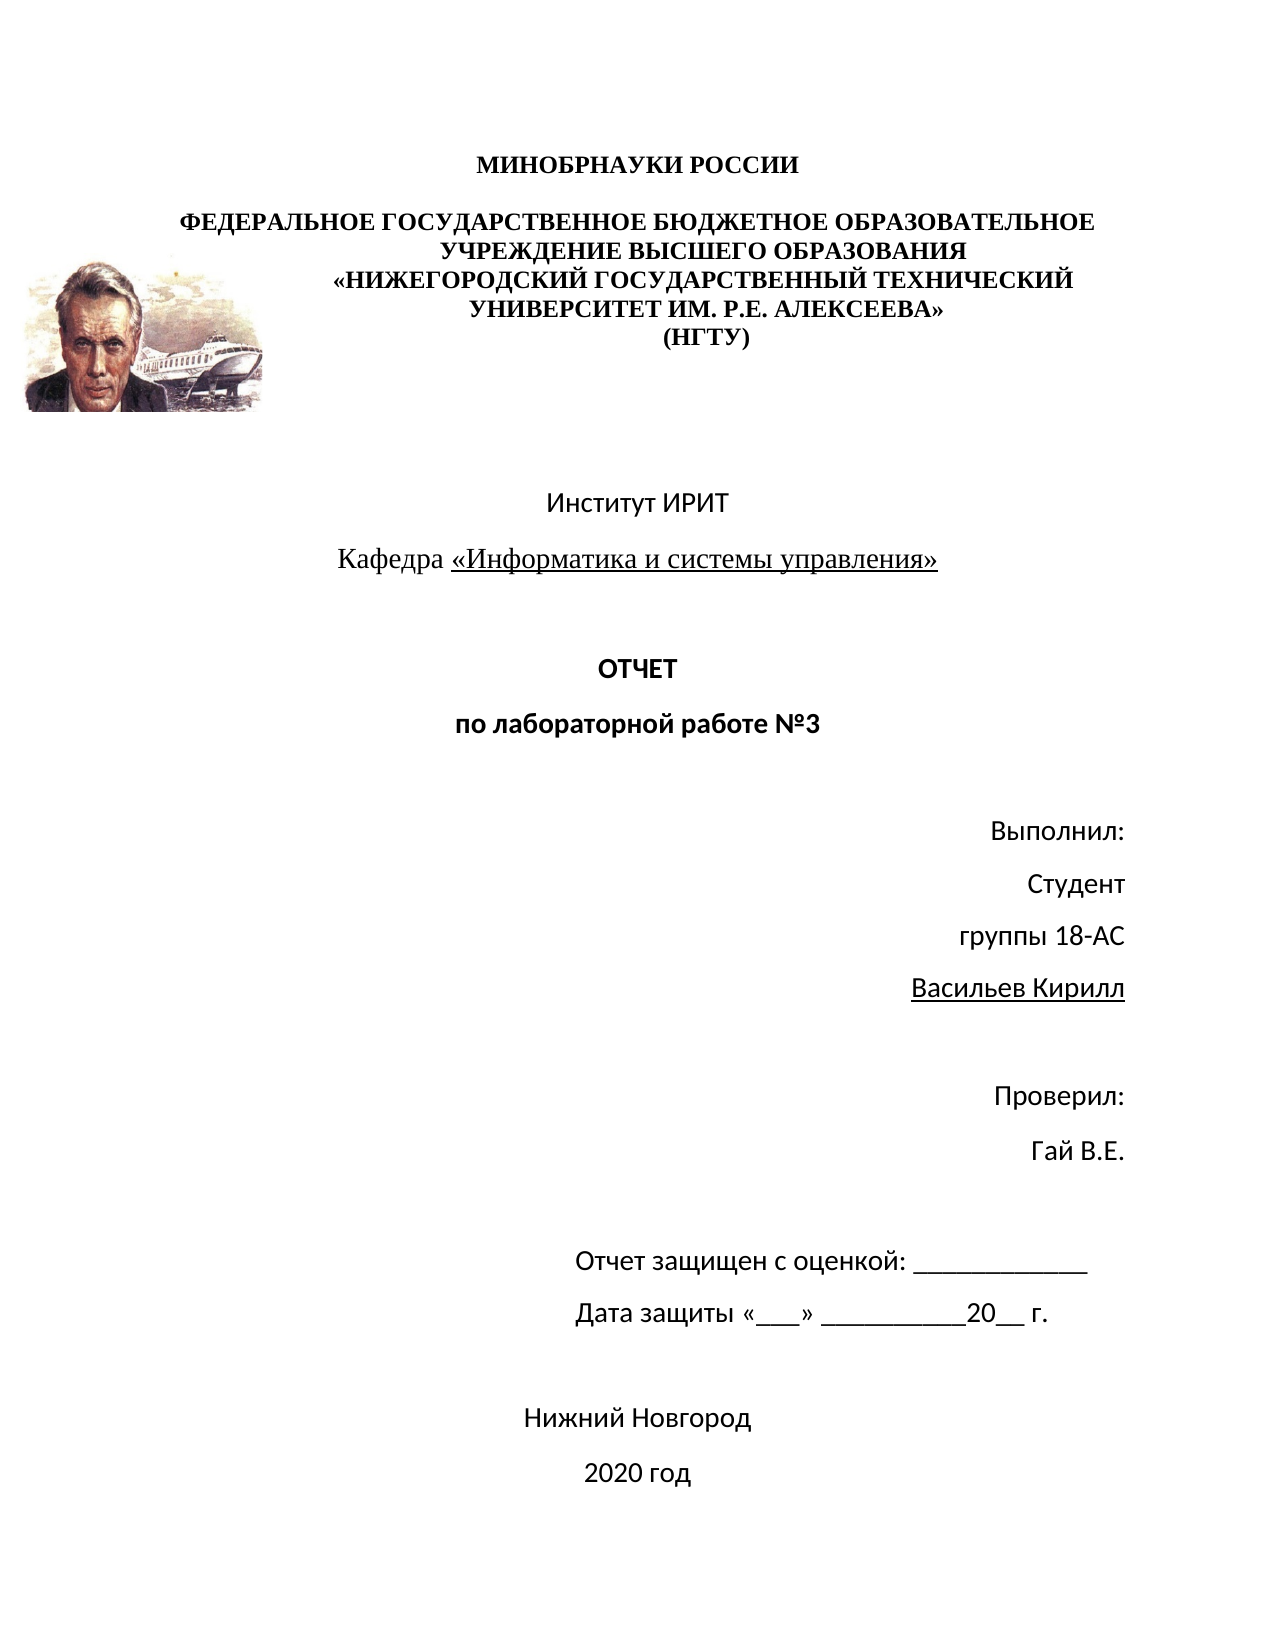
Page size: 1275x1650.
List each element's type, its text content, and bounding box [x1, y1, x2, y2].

title (НГТУ) [263, 322, 1125, 351]
picture [18, 253, 263, 410]
title УЧРЕЖДЕНИЕ ВЫСШЕГО ОБРАЗОВАНИЯ [150, 236, 1125, 265]
title МИНОБРНАУКИ РОССИИ [150, 150, 1125, 179]
title ФЕДЕРАЛЬНОЕ ГОСУДАРСТВЕННОЕ БЮДЖЕТНОЕ ОБРАЗОВАТЕЛЬНОЕ [150, 207, 1125, 236]
text Гай В.Е. [150, 1132, 1125, 1167]
text ОТЧЕТ [150, 650, 1125, 686]
title «НИЖЕГОРОДСКИЙ ГОСУДАРСТВЕННЫЙ ТЕХНИЧЕСКИЙ [263, 265, 1125, 294]
text Студент [581, 865, 1125, 900]
text Васильев Кирилл [581, 969, 1125, 1005]
text Проверил: [150, 1077, 1125, 1112]
text Дата защиты «___» __________20__ г. [150, 1294, 1125, 1330]
text Нижний Новгород [150, 1399, 1125, 1434]
subtitle Кафедра «Информатика и системы управления» [150, 541, 1125, 575]
text группы 18-АС [581, 917, 1125, 953]
text 2020 год [150, 1454, 1125, 1490]
text Институт ИРИТ [150, 484, 1125, 519]
title УНИВЕРСИТЕТ ИМ. Р.Е. АЛЕКСЕЕВА» [263, 294, 1125, 322]
text Отчет защищен с оценкой: ____________ [150, 1242, 1125, 1278]
text по лабораторной работе №3 [150, 705, 1125, 741]
text Выполнил: [581, 812, 1125, 848]
